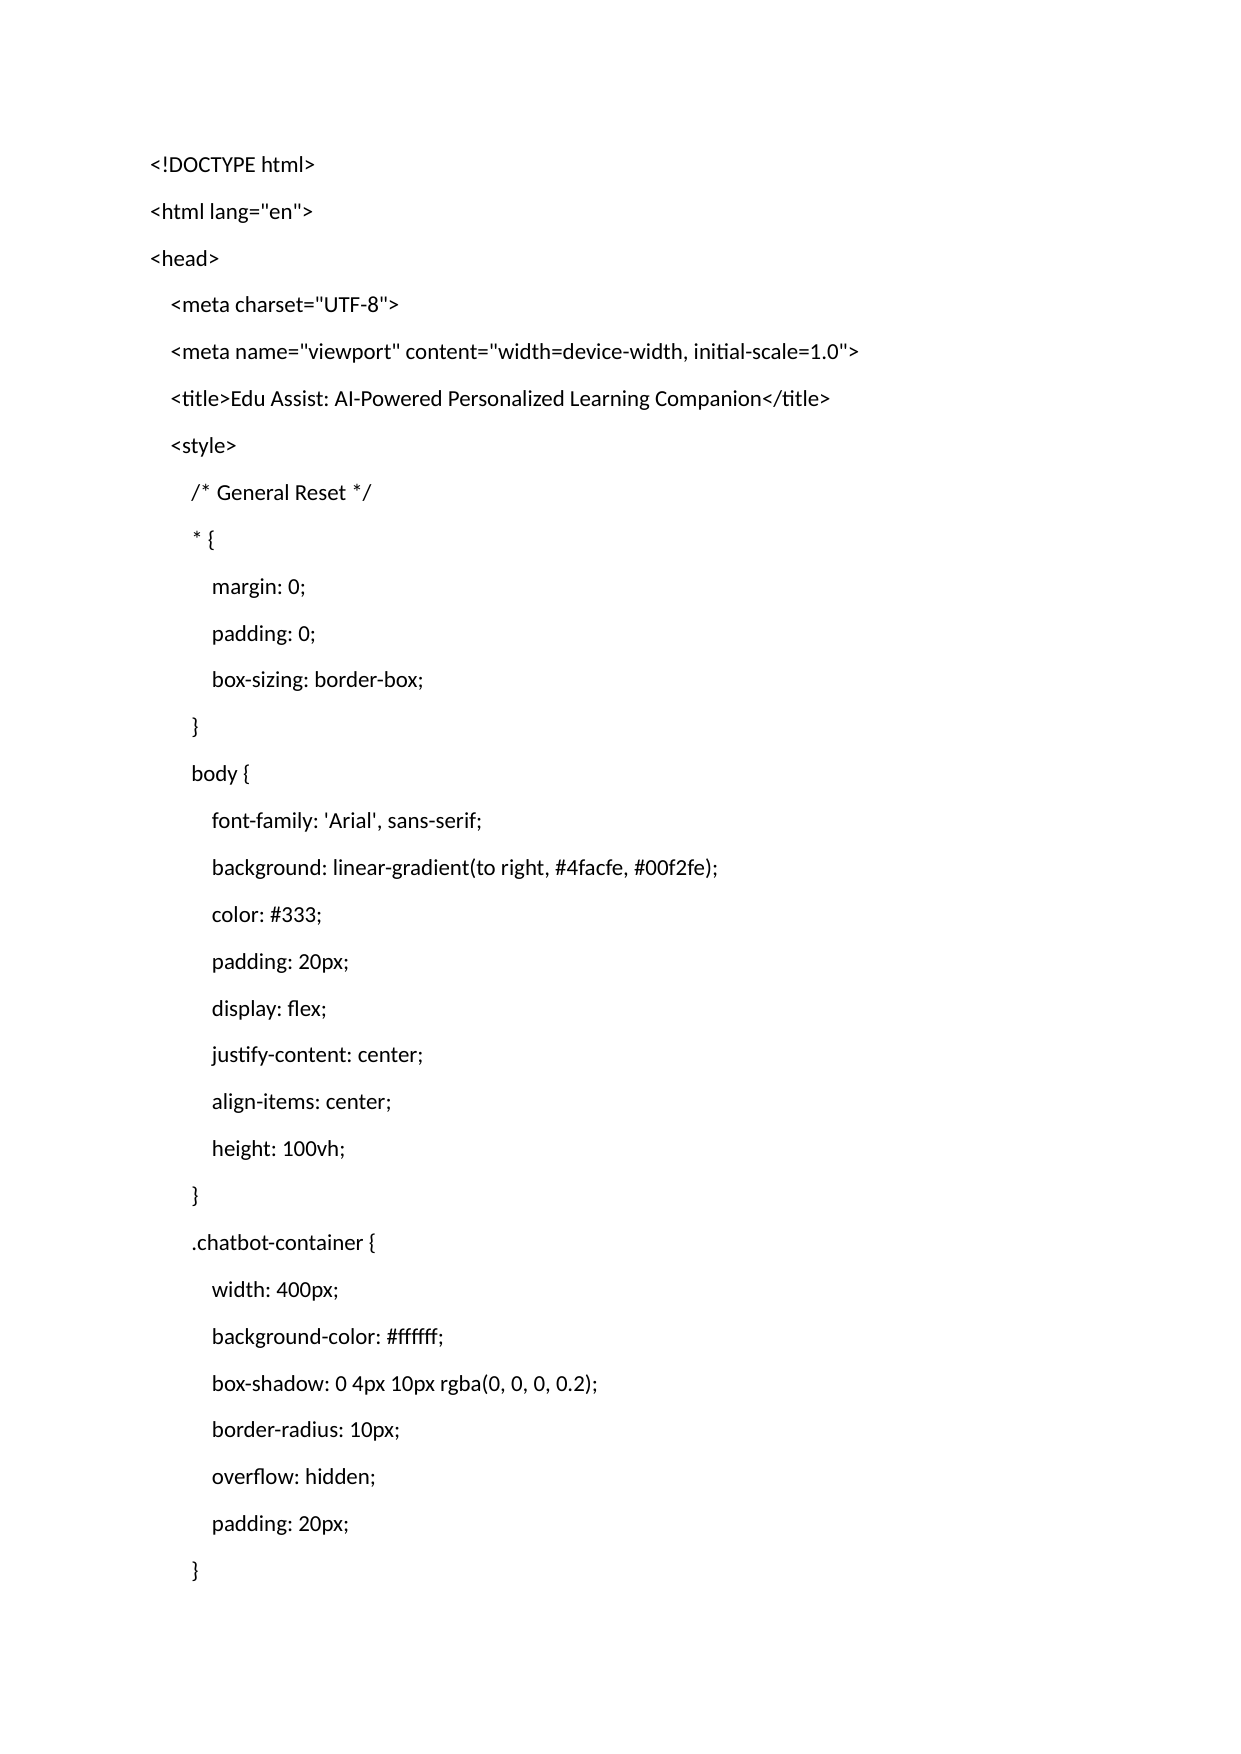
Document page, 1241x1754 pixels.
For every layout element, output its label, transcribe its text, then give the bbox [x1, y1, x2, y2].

text padding: 20px; [150, 1509, 1090, 1537]
text display: flex; [150, 994, 1090, 1022]
text padding: 20px; [150, 947, 1090, 975]
text align-items: center; [150, 1087, 1090, 1116]
text font-family: 'Arial', sans-serif; [150, 806, 1090, 834]
text <style> [150, 431, 1090, 459]
text <!DOCTYPE html> [150, 150, 1090, 178]
text /* General Reset */ [150, 478, 1090, 506]
text padding: 0; [150, 619, 1090, 647]
text height: 100vh; [150, 1134, 1090, 1162]
text background: linear-gradient(to right, #4facfe, #00f2fe); [150, 853, 1090, 881]
text <meta name="viewport" content="width=device-width, initial-scale=1.0"> [150, 337, 1090, 366]
text } [150, 1556, 1090, 1584]
text box-shadow: 0 4px 10px rgba(0, 0, 0, 0.2); [150, 1369, 1090, 1397]
text <title>Edu Assist: AI-Powered Personalized Learning Companion</title> [150, 384, 1090, 412]
text overflow: hidden; [150, 1462, 1090, 1491]
text box-sizing: border-box; [150, 666, 1090, 694]
text <meta charset="UTF-8"> [150, 291, 1090, 319]
text width: 400px; [150, 1275, 1090, 1303]
text border-radius: 10px; [150, 1416, 1090, 1444]
text } [150, 712, 1090, 741]
text .chatbot-container { [150, 1228, 1090, 1256]
text color: #333; [150, 900, 1090, 928]
text justify-content: center; [150, 1041, 1090, 1069]
text background-color: #ffffff; [150, 1322, 1090, 1350]
text * { [150, 525, 1090, 553]
text } [150, 1181, 1090, 1209]
text body { [150, 759, 1090, 787]
text <head> [150, 244, 1090, 272]
text <html lang="en"> [150, 197, 1090, 225]
text margin: 0; [150, 572, 1090, 600]
